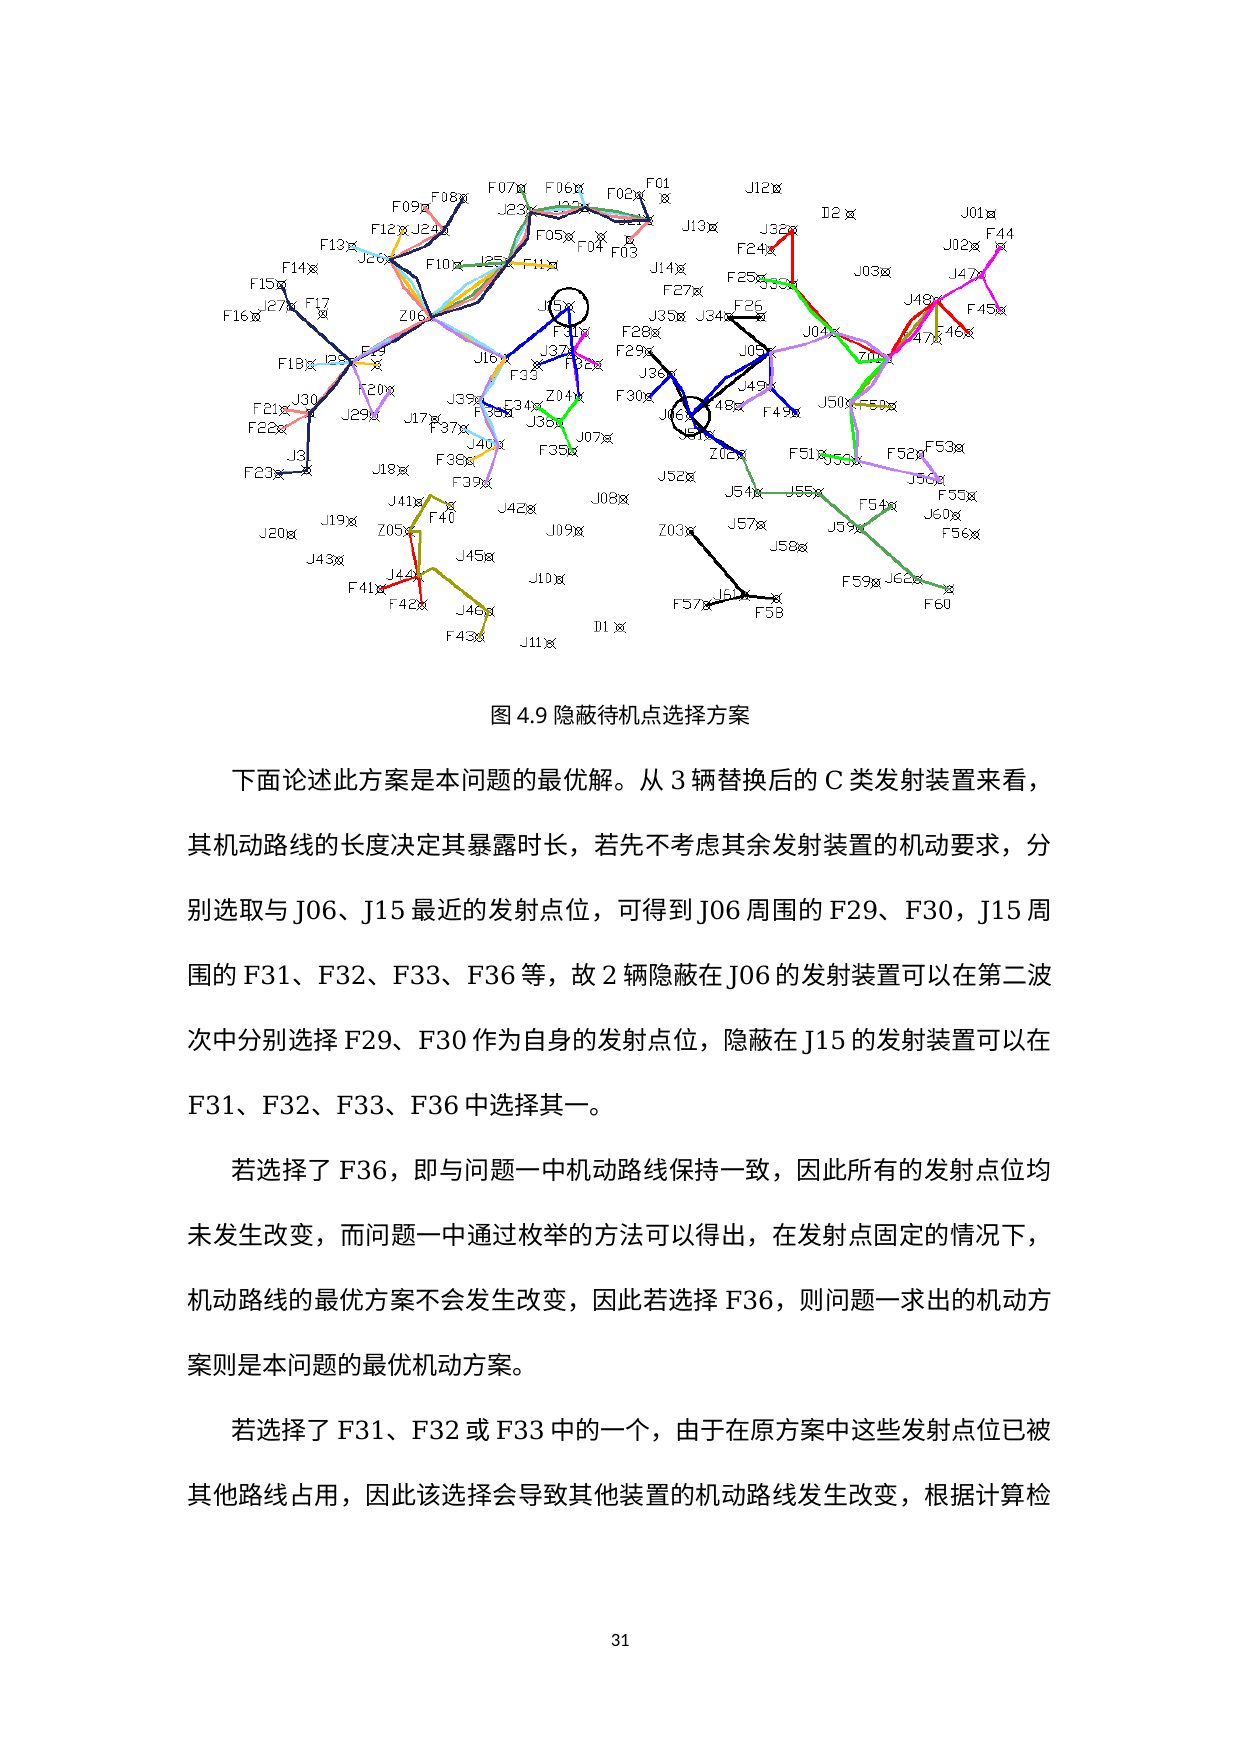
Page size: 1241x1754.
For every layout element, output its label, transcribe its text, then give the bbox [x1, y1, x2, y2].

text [187, 1396, 1053, 1526]
text 下面论述此方案是本问题的最优解。从3辆替换后的C类发射装置来看，其机动路线的长度决定其暴露时长，若先不考虑其余发射装置的机动要求，分别选取与J06、J15最近的发射点位，可得到J06周围的F29、F30，J15周围的F31、F32、F33、F36等，故2辆隐蔽在J06的发射装置可以在第二波次中分别选择F29、F30作为自身的发射点位，隐蔽在J15的发射装置可以在F31、F32、F33、F36中选择其一。 [187, 746, 1053, 1136]
text 图4.9 隐蔽待机点选择方案 [187, 698, 1053, 729]
picture [213, 162, 1027, 664]
text 若选择了F36，即与问题一中机动路线保持一致，因此所有的发射点位均未发生改变，而问题一中通过枚举的方法可以得出，在发射点固定的情况下，机动路线的最优方案不会发生改变，因此若选择F36，则问题一求出的机动方案则是本问题的最优机动方案。 [187, 1136, 1053, 1396]
